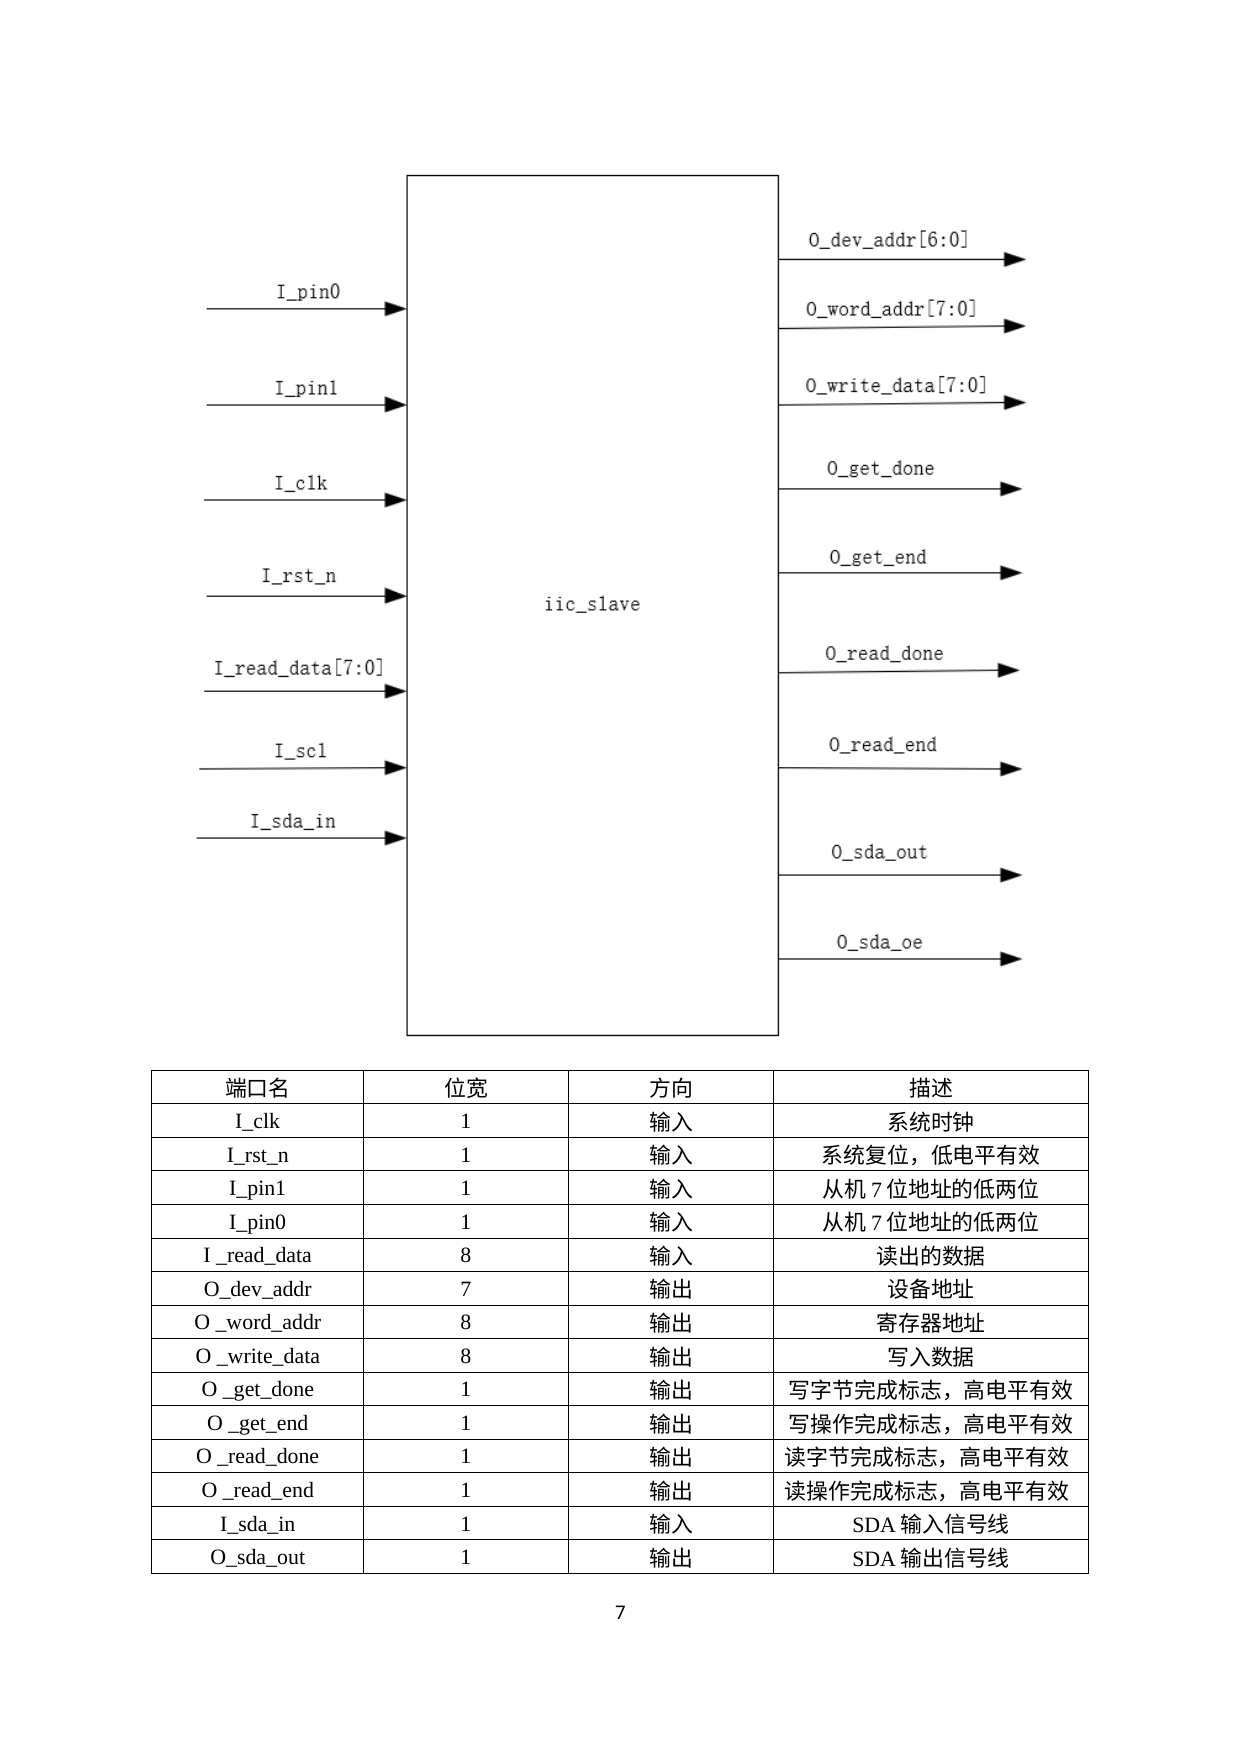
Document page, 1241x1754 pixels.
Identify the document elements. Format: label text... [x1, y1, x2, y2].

table_cell 输入 [569, 1104, 773, 1137]
table_cell 输出 [569, 1406, 773, 1439]
table_cell 输出 [569, 1440, 773, 1472]
table_cell O_sda_out [152, 1540, 363, 1573]
table_cell 1 [364, 1440, 568, 1472]
table_cell 输出 [569, 1540, 773, 1573]
table_cell 1 [364, 1406, 568, 1439]
table_cell 输入 [569, 1239, 773, 1271]
table_cell SDA输入信号线 [774, 1507, 1088, 1539]
table_cell 8 [364, 1306, 568, 1338]
table_cell 1 [364, 1205, 568, 1237]
table_cell 1 [364, 1373, 568, 1405]
table_cell I_sda_in [152, 1507, 363, 1539]
table_header 位宽 [364, 1071, 568, 1103]
table_cell I_clk [152, 1104, 363, 1137]
table_cell 写字节完成标志，高电平有效 [774, 1373, 1088, 1405]
table_cell O _read_done [152, 1440, 363, 1472]
table_cell 系统时钟 [774, 1104, 1088, 1137]
table_cell 读出的数据 [774, 1239, 1088, 1271]
table_cell 输入 [569, 1138, 773, 1170]
table_cell 输入 [569, 1507, 773, 1539]
table_cell O_dev_addr [152, 1272, 363, 1304]
table_cell 输出 [569, 1339, 773, 1372]
table_header 方向 [569, 1071, 773, 1103]
table_cell I_rst_n [152, 1138, 363, 1170]
table_cell SDA输出信号线 [774, 1540, 1088, 1573]
table_cell O _get_end [152, 1406, 363, 1439]
table_cell 输出 [569, 1306, 773, 1338]
table_cell 1 [364, 1171, 568, 1204]
table_cell 1 [364, 1540, 568, 1573]
table_header 描述 [774, 1071, 1088, 1103]
table_cell 输入 [569, 1171, 773, 1204]
table_cell 寄存器地址 [774, 1306, 1088, 1338]
table_cell I_pin0 [152, 1205, 363, 1237]
table_cell 系统复位，低电平有效 [774, 1138, 1088, 1170]
table_cell 设备地址 [774, 1272, 1088, 1304]
table_cell 1 [364, 1138, 568, 1170]
table_cell 写操作完成标志，高电平有效 [774, 1406, 1088, 1439]
picture [187, 159, 1053, 1051]
table_cell 从机7位地址的低两位 [774, 1171, 1088, 1204]
table_cell 输出 [569, 1473, 773, 1506]
table_cell 8 [364, 1339, 568, 1372]
table_cell O _word_addr [152, 1306, 363, 1338]
table_cell O _read_end [152, 1473, 363, 1506]
table_cell 写入数据 [774, 1339, 1088, 1372]
table_cell 7 [364, 1272, 568, 1304]
table_cell 1 [364, 1104, 568, 1137]
table_cell 1 [364, 1473, 568, 1506]
table_cell O _get_done [152, 1373, 363, 1405]
table_cell 输出 [569, 1373, 773, 1405]
table_cell 输入 [569, 1205, 773, 1237]
table_header 端口名 [152, 1071, 363, 1103]
table_cell 8 [364, 1239, 568, 1271]
table_cell 从机7位地址的低两位 [774, 1205, 1088, 1237]
table_cell 输出 [569, 1272, 773, 1304]
table_cell I _read_data [152, 1239, 363, 1271]
table_cell I_pin1 [152, 1171, 363, 1204]
table_cell 读字节完成标志，高电平有效 [774, 1440, 1088, 1472]
table_cell O _write_data [152, 1339, 363, 1372]
table_cell 1 [364, 1507, 568, 1539]
table_cell 读操作完成标志，高电平有效 [774, 1473, 1088, 1506]
